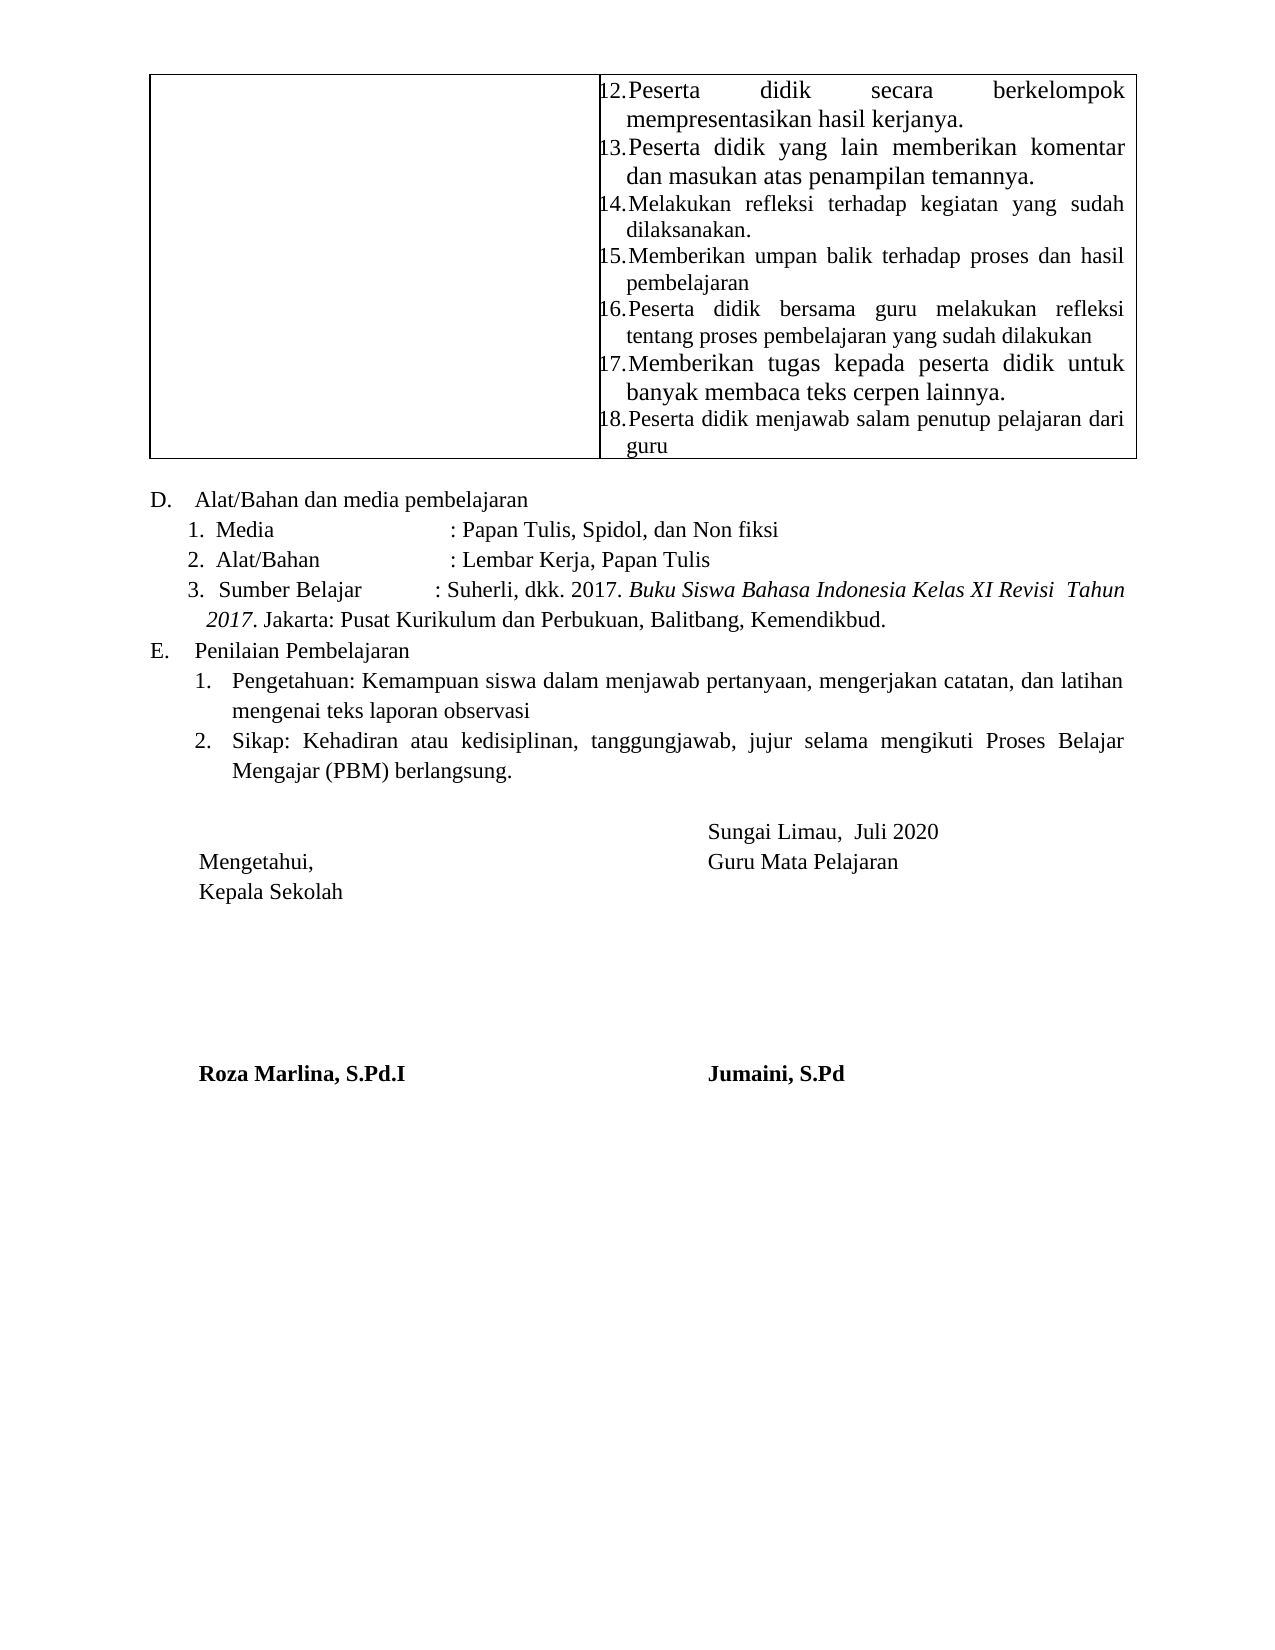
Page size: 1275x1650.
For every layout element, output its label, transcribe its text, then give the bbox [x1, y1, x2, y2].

table_header Sungai Limau, Juli 2020 Guru Mata Pelajaran Jumaini, S.Pd [696, 818, 1101, 1090]
list Media : Papan Tulis, Spidol, dan Non fiksi [187, 516, 1125, 542]
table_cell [601, 75, 1136, 458]
list Pengetahuan: Kemampuan siswa dalam menjawab pertanyaan, mengerjakan catatan, dan latihan mengenai teks laporan observasi [194, 667, 1125, 723]
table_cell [151, 75, 599, 458]
list Penilaian Pembelajaran [150, 637, 1125, 663]
table_header Mengetahui, Kepala Sekolah Roza Marlina, S.Pd.I [188, 818, 696, 1090]
list Alat/Bahan dan media pembelajaran [150, 486, 1125, 512]
list Sikap: Kehadiran atau kedisiplinan, tanggungjawab, jujur selama mengikuti Proses Belajar Mengajar (PBM) berlangsung. [194, 727, 1125, 784]
list Sumber Belajar : Suherli, dkk. 2017. Buku Siswa Bahasa Indonesia Kelas XI Revisi Tahun 2017. Jakarta: Pusat Kurikulum dan Perbukuan, Balitbang, Kemendikbud. [187, 576, 1125, 633]
list Alat/Bahan : Lembar Kerja, Papan Tulis [187, 546, 1125, 572]
